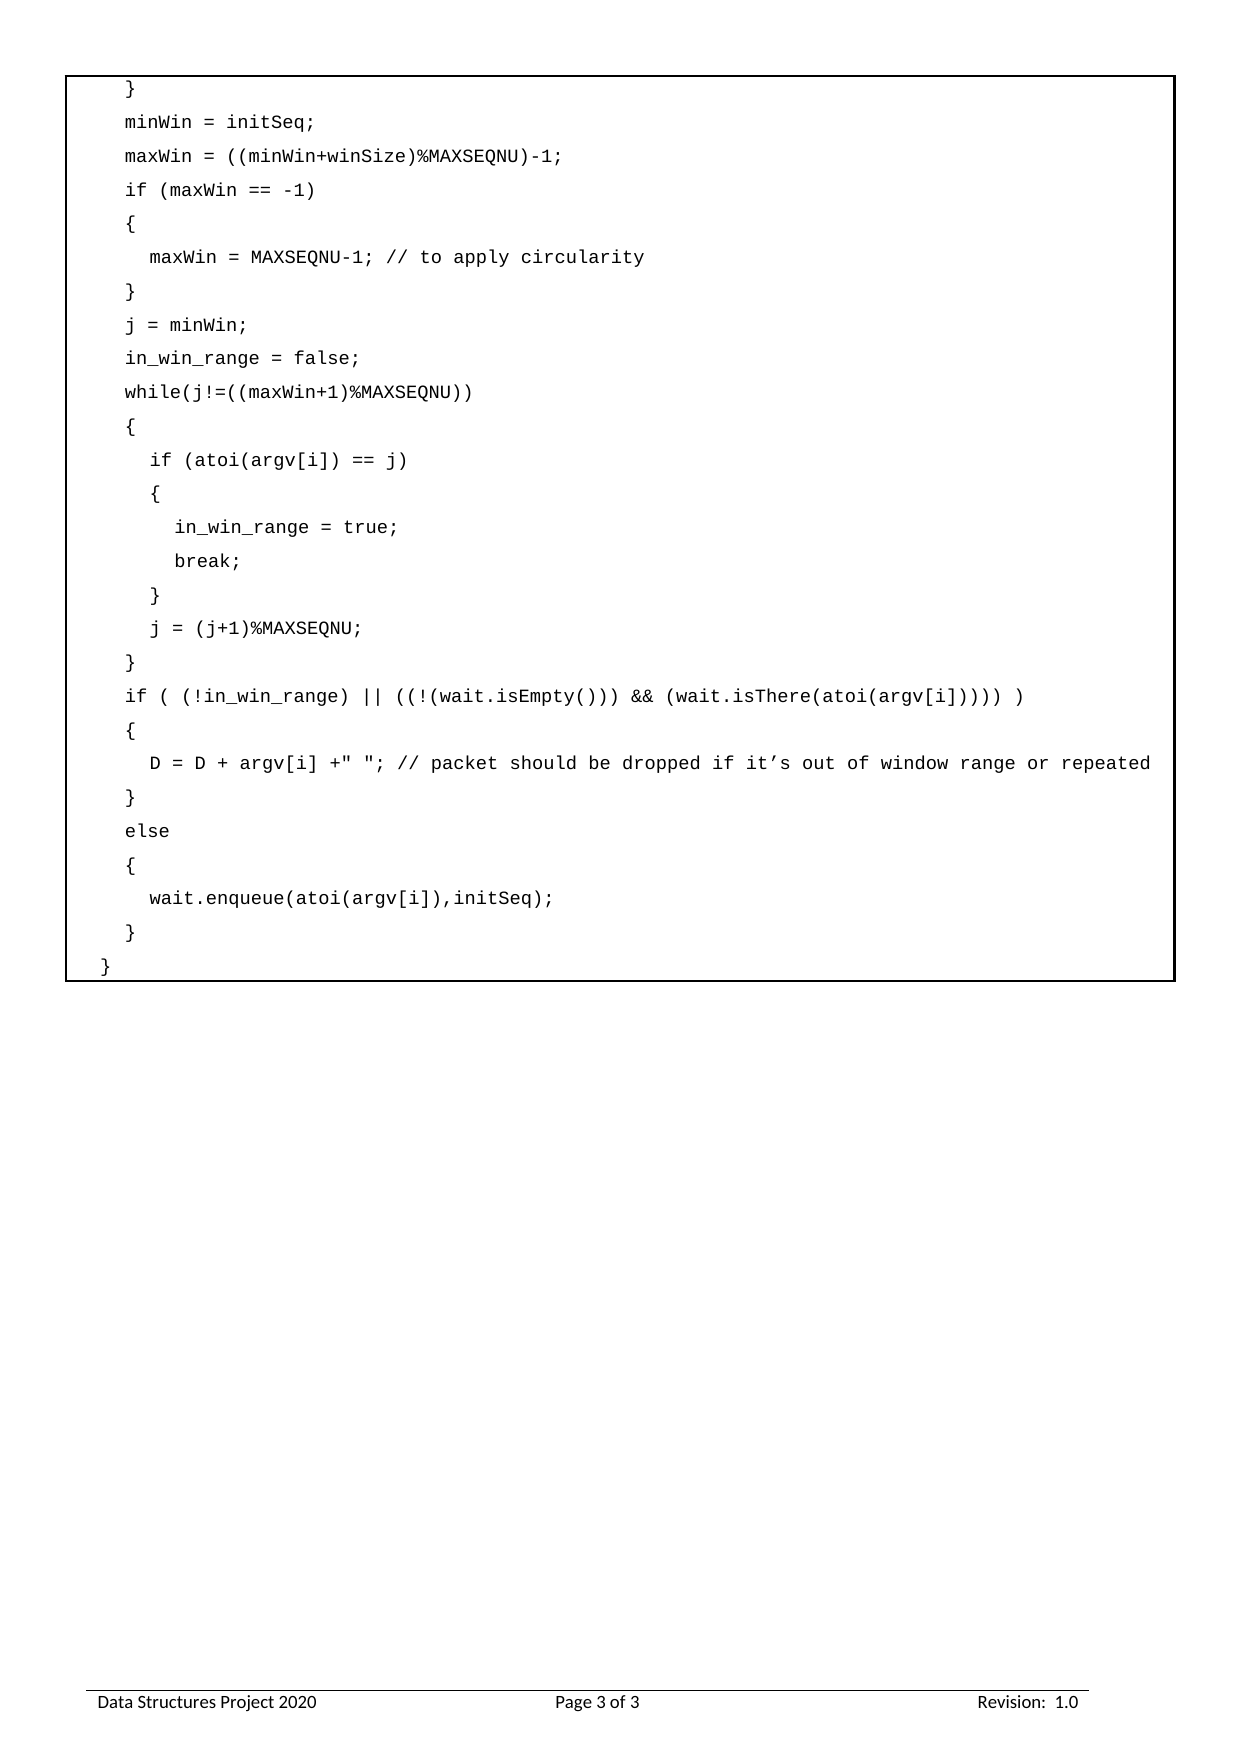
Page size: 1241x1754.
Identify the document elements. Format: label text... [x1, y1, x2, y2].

text } [67, 952, 1173, 980]
text D = D + argv[i] +" "; // packet should be dropped if it’s out of window range or repeated [67, 750, 1173, 775]
text } [67, 784, 1173, 809]
text in_win_range = false; [67, 345, 1173, 370]
text { [67, 480, 1173, 505]
text { [67, 412, 1173, 438]
text if (atoi(argv[i]) == j) [67, 446, 1173, 472]
text maxWin = ((minWin+winSize)%MAXSEQNU)-1; [67, 142, 1173, 168]
text if ( (!in_win_range) || ((!(wait.isEmpty())) && (wait.isThere(atoi(argv[i])))) ) [67, 682, 1173, 708]
text j = (j+1)%MAXSEQNU; [67, 615, 1173, 640]
text maxWin = MAXSEQNU-1; // to apply circularity [67, 244, 1173, 269]
text wait.enqueue(atoi(argv[i]),initSeq); [67, 885, 1173, 910]
text while(j!=((maxWin+1)%MAXSEQNU)) [67, 379, 1173, 404]
text j = minWin; [67, 311, 1173, 337]
text { [67, 851, 1173, 877]
text { [67, 210, 1173, 235]
text else [67, 817, 1173, 843]
text } [67, 649, 1173, 674]
text { [67, 716, 1173, 742]
text } [67, 277, 1173, 303]
text if (maxWin == -1) [67, 176, 1173, 202]
text } [67, 581, 1173, 607]
text break; [67, 547, 1173, 573]
text } [67, 77, 1173, 100]
text minWin = initSeq; [67, 109, 1173, 134]
text in_win_range = true; [67, 514, 1173, 539]
text } [67, 919, 1173, 944]
